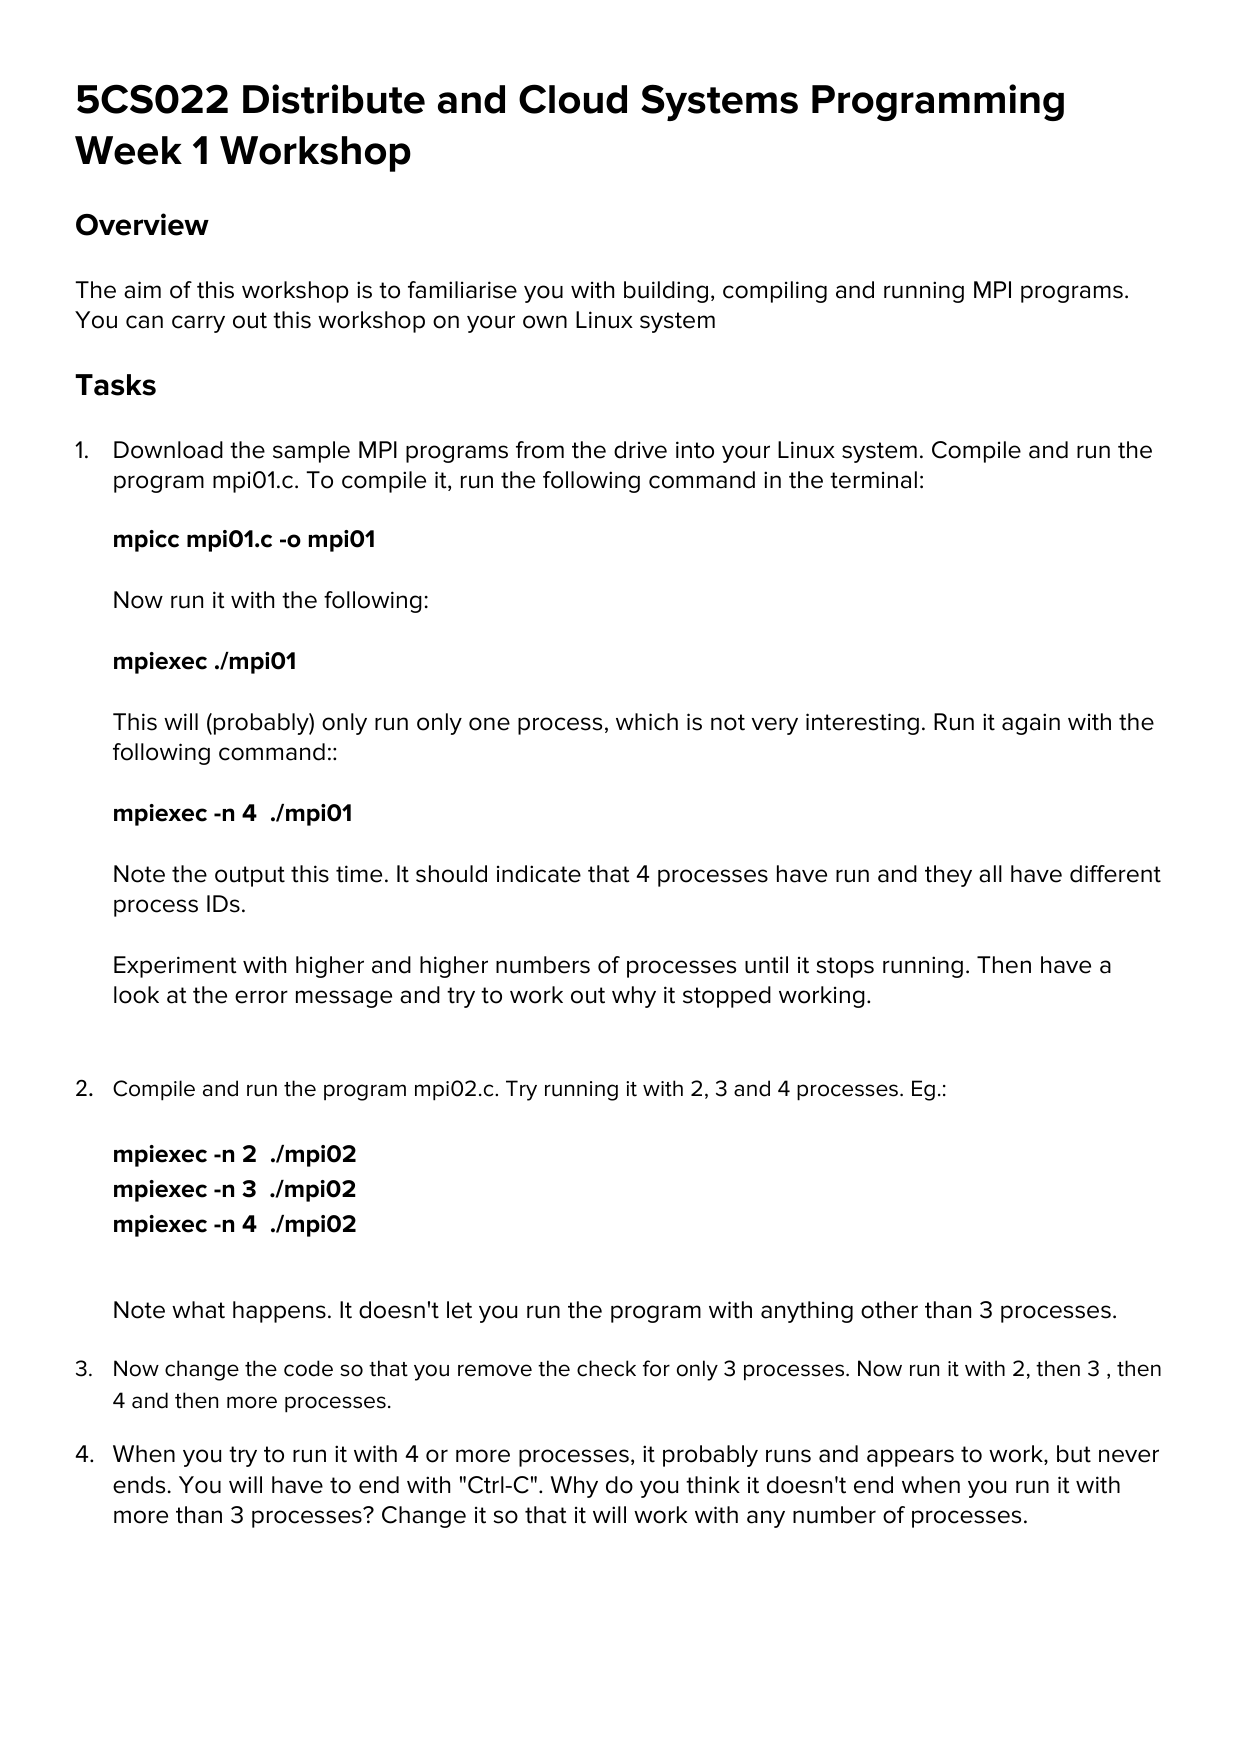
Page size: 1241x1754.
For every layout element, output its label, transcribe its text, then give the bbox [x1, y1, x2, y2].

list Compile and run the program mpi02.c. Try running it with 2, 3 and 4 processes. Eg.: mpiexec -n 2 ./mpi02 mpiexec -n 3 ./mpi02 mpiexec -n 4 ./mpi02 [75, 1072, 1165, 1240]
text Note what happens. It doesn't let you run the program with anything other than 3 processes. [112, 1296, 1165, 1355]
text mpicc mpi01.c -o mpi01 [112, 524, 1165, 555]
text Experiment with higher and higher numbers of processes until it stops running. Then have a look at the error message and try to work out why it stopped working. [112, 950, 1165, 1011]
list When you try to run it with 4 or more processes, it probably runs and appears to work, but never ends. You will have to end with "Ctrl-C". Why do you think it doesn't end when you run it with more than 3 processes? Change it so that it will work with any number of processes. [75, 1440, 1165, 1531]
list Download the sample MPI programs from the drive into your Linux system. Compile and run the program mpi01.c. To compile it, run the following command in the terminal: [75, 435, 1165, 524]
text Now run it with the following: mpiexec ./mpi01 This will (probably) only run only one process, which is not very interesting. Run it again with the following command:: mpiexec -n 4 ./mpi01 [112, 585, 1165, 829]
text Note the output this time. It should indicate that 4 processes have run and they all have different process IDs. [112, 859, 1165, 920]
list Now change the code so that you remove the check for only 3 processes. Now run it with 2, then 3 , then 4 and then more processes. [75, 1355, 1165, 1415]
text The aim of this workshop is to familiarise you with building, compiling and running MPI programs. You can carry out this workshop on your own Linux system [75, 275, 1165, 336]
text Tasks [75, 367, 1165, 404]
text 5CS022 Distribute and Cloud Systems Programming Week 1 Workshop Overview [75, 75, 1165, 245]
